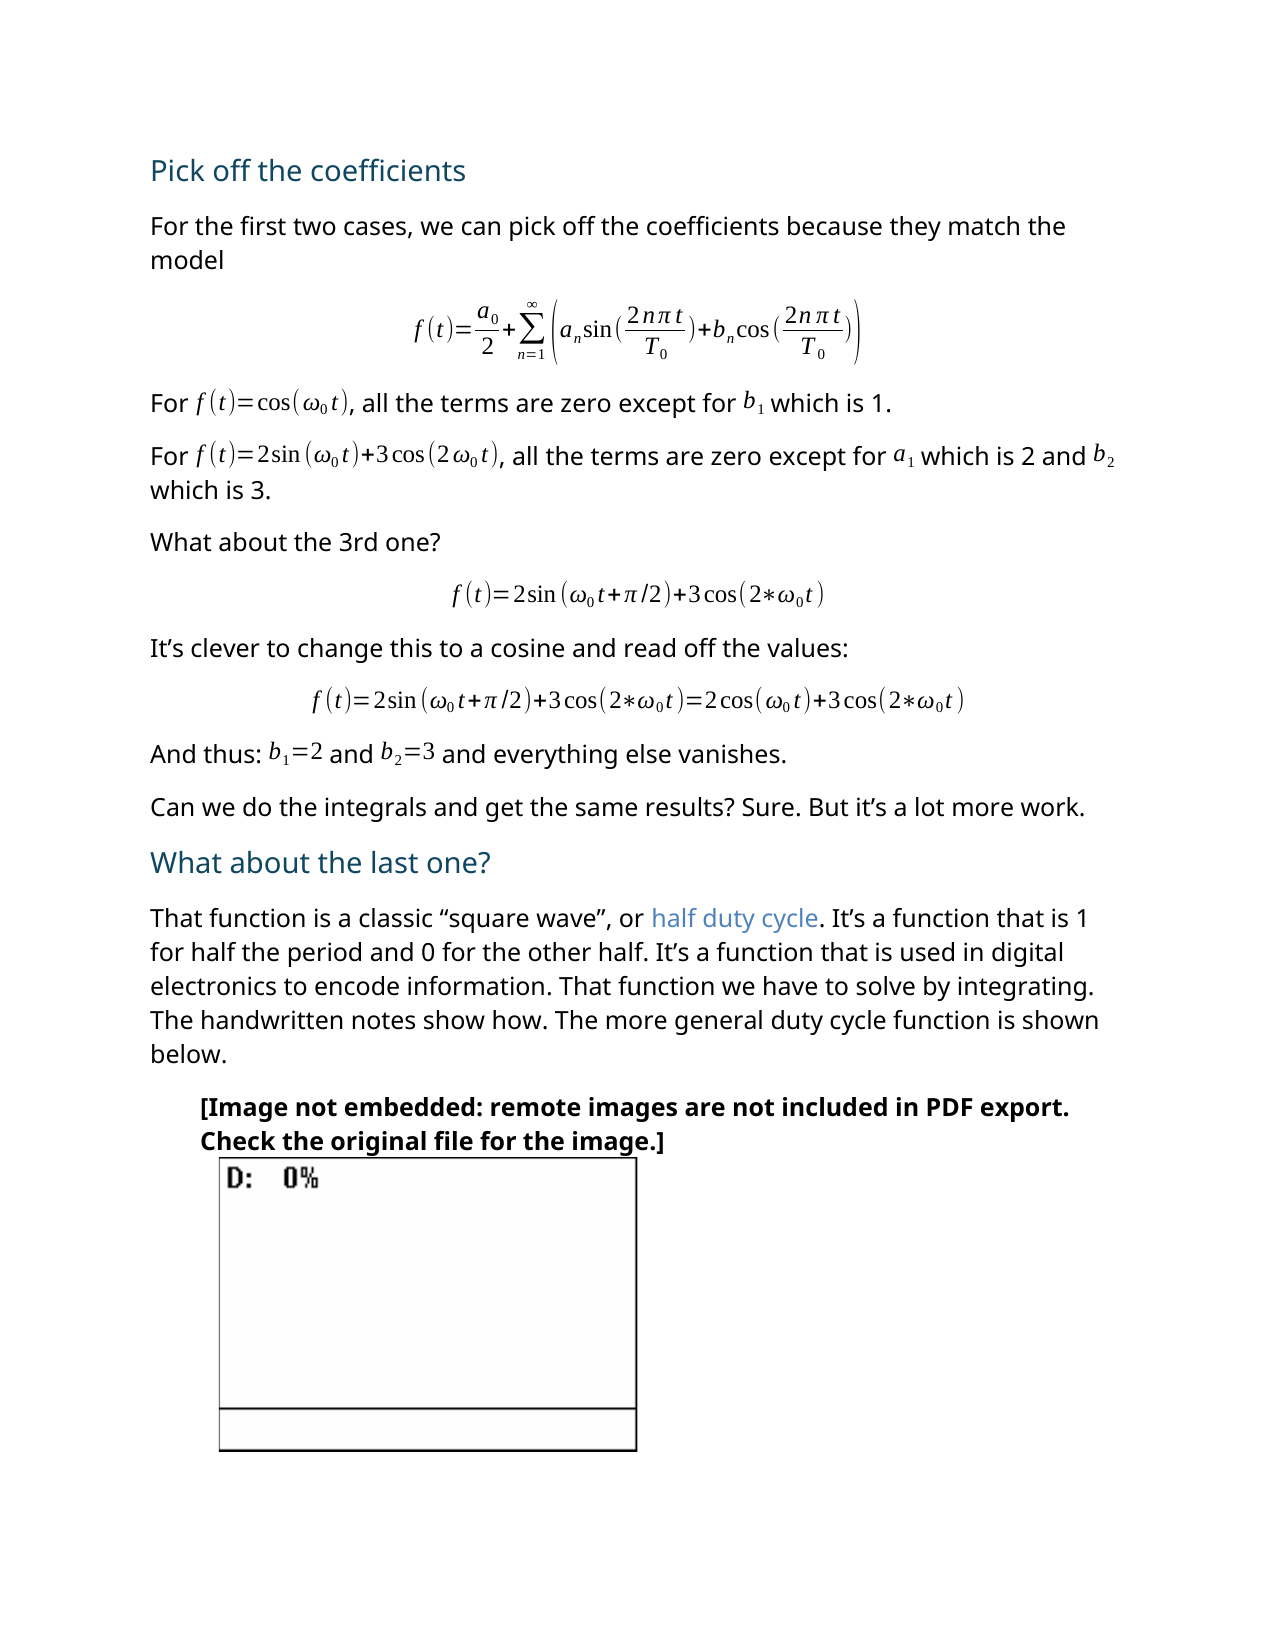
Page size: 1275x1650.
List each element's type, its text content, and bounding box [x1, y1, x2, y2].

text And thus: and and everything else vanishes. [150, 736, 1125, 770]
text That function is a classic “square wave”, or half duty cycle. It’s a function that is 1 for half the period and 0 for the other half. It’s a function that is used in digital electronics to encode information. That function we have to solve by integrating. The handwritten notes show how. The more general duty cycle function is shown below. [150, 900, 1125, 1071]
picture [218, 1157, 638, 1452]
text For , all the terms are zero except for which is 1. [150, 385, 1125, 419]
text For , all the terms are zero except for which is 2 and which is 3. [150, 438, 1125, 506]
text What about the 3rd one? [150, 525, 1125, 559]
text Can we do the integrals and get the same results? Sure. But it’s a lot more work. [150, 789, 1125, 823]
subtitle What about the last one? [150, 842, 1125, 882]
subtitle Pick off the coefficients [150, 150, 1125, 190]
text It’s clever to change this to a cosine and read off the values: [150, 631, 1125, 665]
text For the first two cases, we can pick off the coefficients because they match the model [150, 208, 1125, 277]
